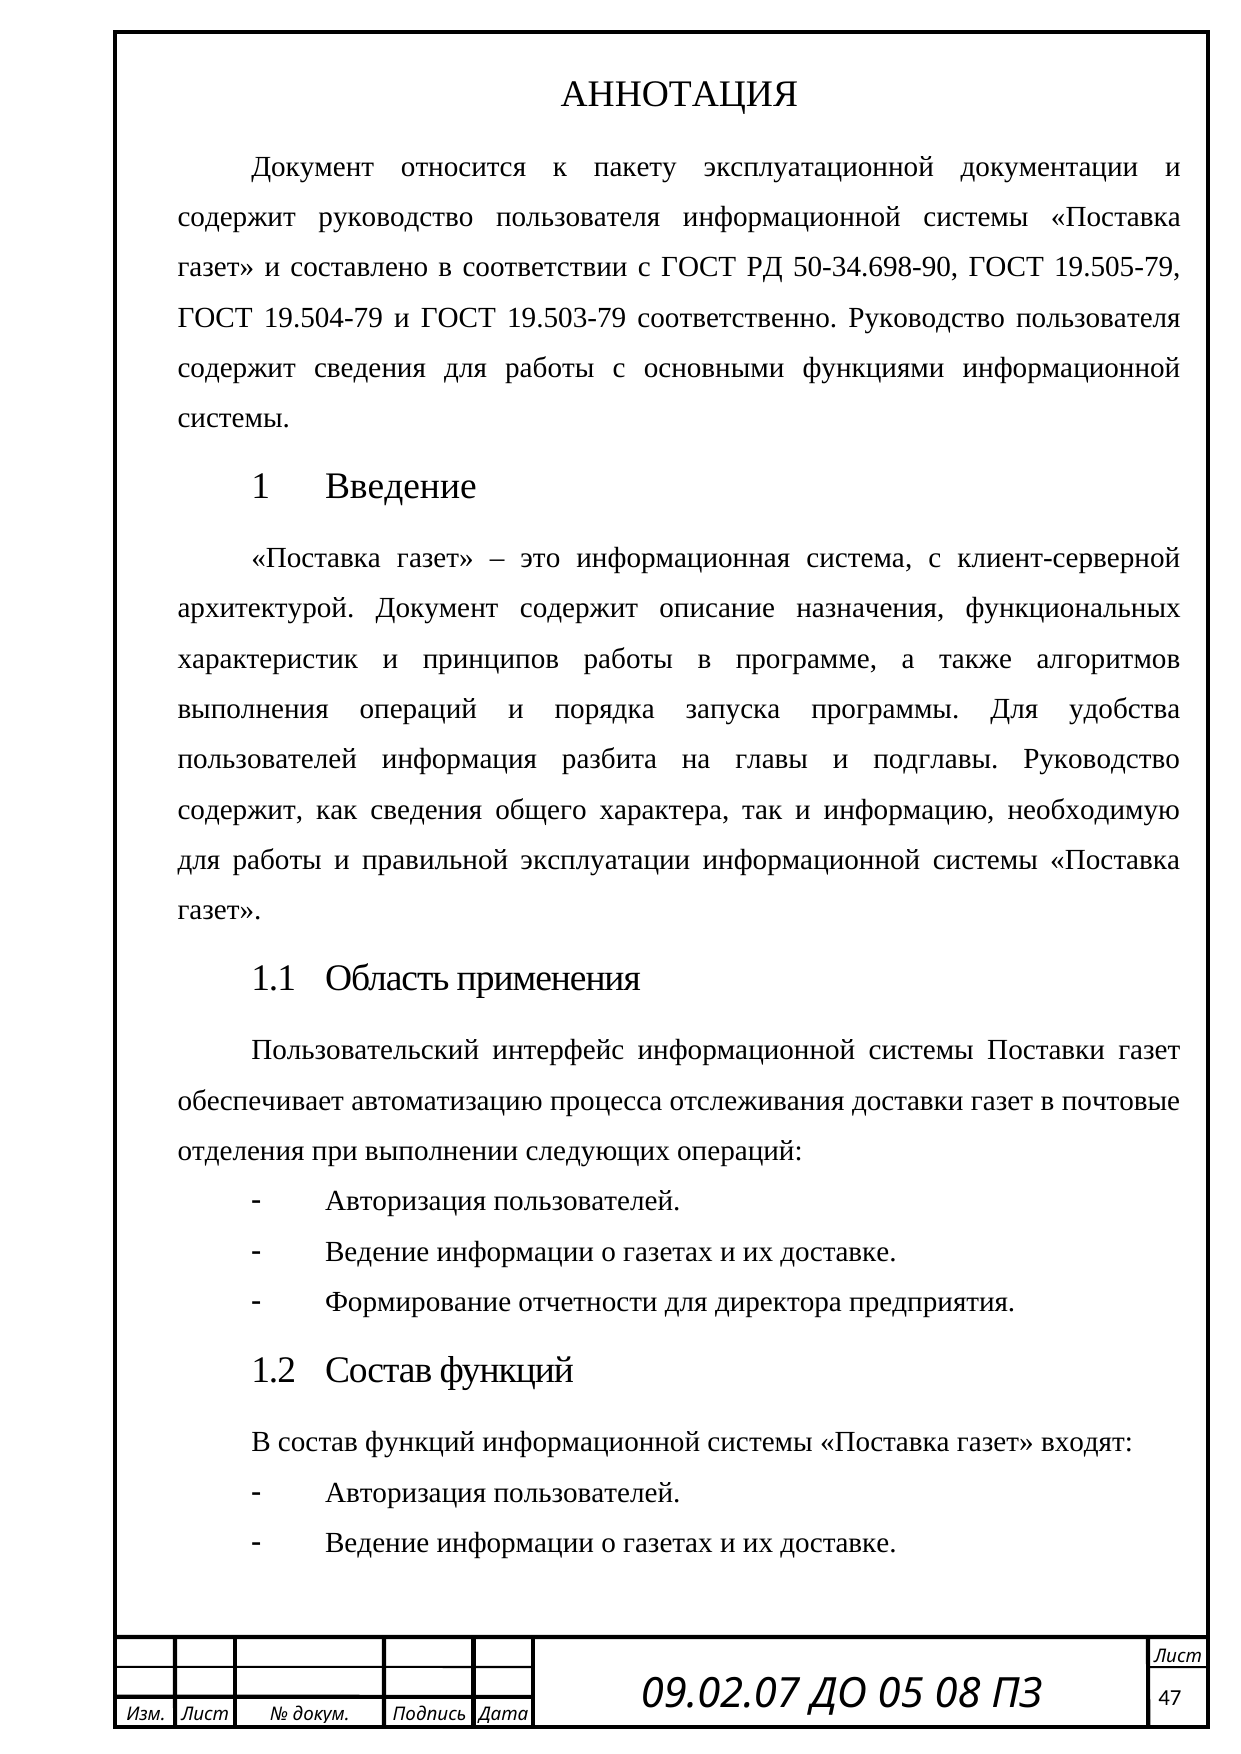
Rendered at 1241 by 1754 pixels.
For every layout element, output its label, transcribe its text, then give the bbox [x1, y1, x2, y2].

text Пользовательский интерфейс информационной системы Поставки газет обеспечивает автоматизацию процесса отслеживания доставки газет в почтовые отделения при выполнении следующих операций: [177, 1032, 1181, 1167]
list Авторизация пользователей. [177, 1183, 1181, 1217]
list Ведение информации о газетах и их доставке. [177, 1525, 1181, 1559]
list Авторизация пользователей. [177, 1475, 1181, 1508]
text Область применения [177, 955, 1181, 998]
text В состав функций информационной системы «Поставка газет» входят: [177, 1424, 1181, 1458]
list Введение [177, 463, 1181, 506]
text Состав функций [177, 1347, 1181, 1390]
list Формирование отчетности для директора предприятия. [177, 1284, 1181, 1318]
text «Поставка газет» – это информационная система, с клиент-серверной архитектурой. Документ содержит описание назначения, функциональных характеристик и принципов работы в программе, а также алгоритмов выполнения операций и порядка запуска программы. Для удобства пользователей информация разбита на главы и подглавы. Руководство содержит, как сведения общего характера, так и информацию, необходимую для работы и правильной эксплуатации информационной системы «Поставка газет». [177, 540, 1181, 926]
subtitle АННОТАЦИЯ [177, 72, 1181, 115]
list Ведение информации о газетах и их доставке. [177, 1234, 1181, 1267]
text Документ относится к пакету эксплуатационной документации и содержит руководство пользователя информационной системы «Поставка газет» и составлено в соответствии с ГОСТ РД 50-34.698-90, ГОСТ 19.505-79, ГОСТ 19.504-79 и ГОСТ 19.503-79 соответственно. Руководство пользователя содержит сведения для работы с основными функциями информационной системы. [177, 149, 1181, 434]
